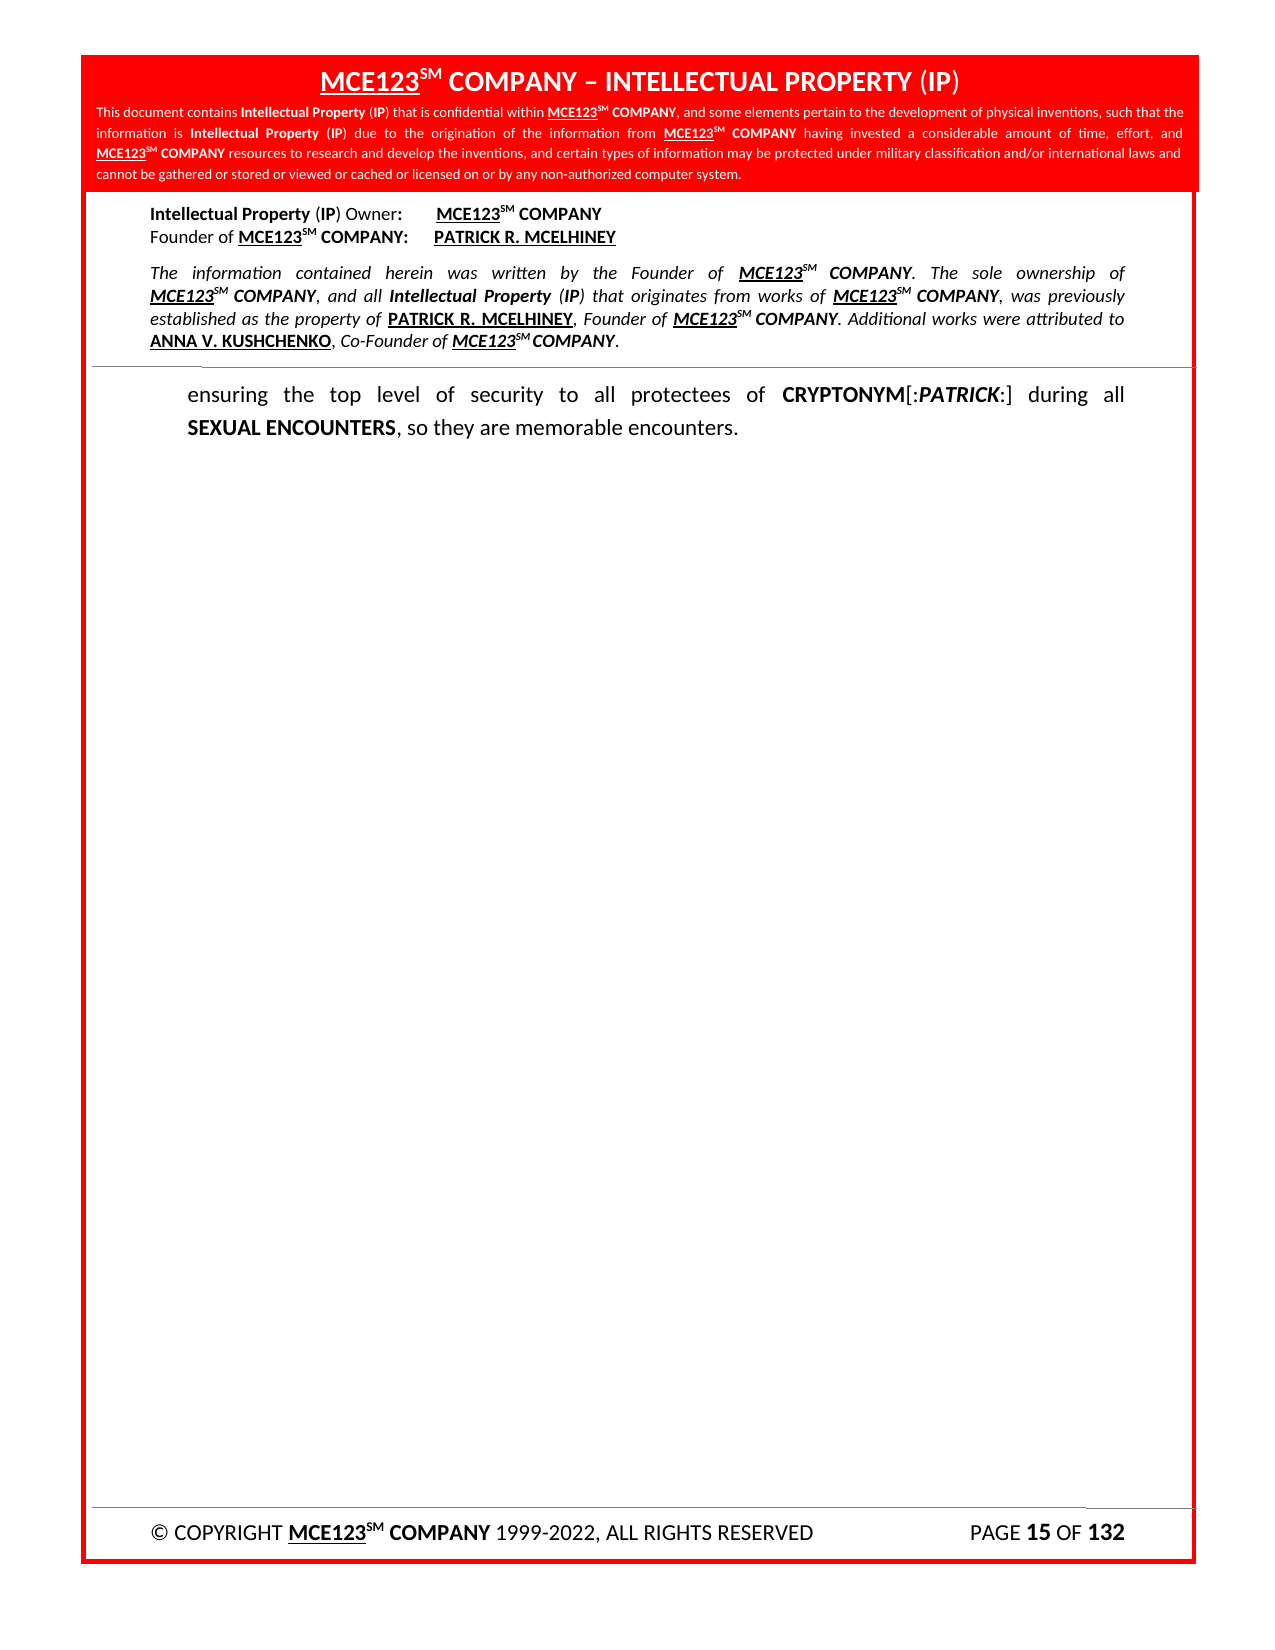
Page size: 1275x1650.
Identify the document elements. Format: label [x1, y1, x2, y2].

text [150, 381, 1125, 441]
